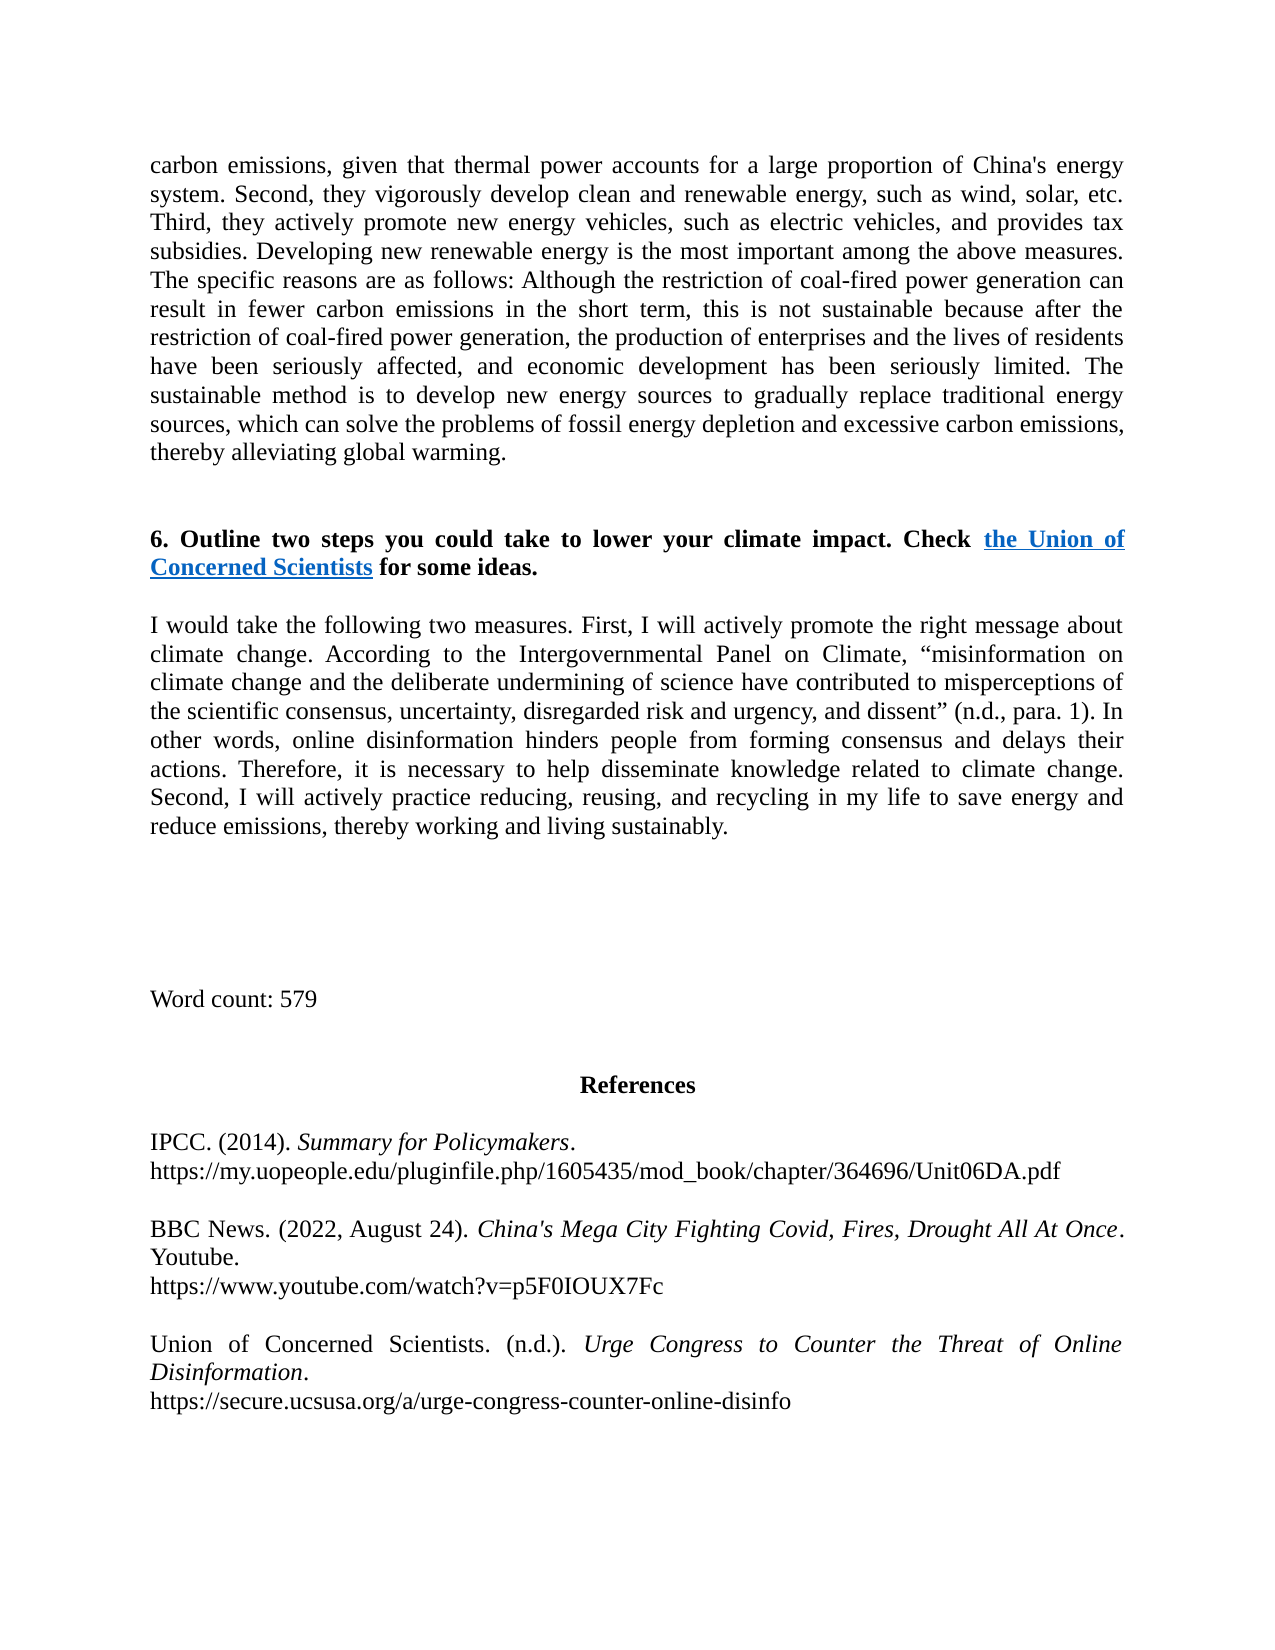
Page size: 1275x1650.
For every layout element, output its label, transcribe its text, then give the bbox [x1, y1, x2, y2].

text References [150, 1070, 1125, 1099]
text https://www.youtube.com/watch?v=p5F0IOUX7Fc [150, 1271, 1125, 1300]
text I would take the following two measures. First, I will actively promote the right message about climate change. According to the Intergovernmental Panel on Climate, “misinformation on climate change and the deliberate undermining of science have contributed to misperceptions of the scientific consensus, uncertainty, disregarded risk and urgency, and dissent” (n.d., para. 1). In other words, online disinformation hinders people from forming consensus and delays their actions. Therefore, it is necessary to help disseminate knowledge related to climate change. Second, I will actively practice reducing, reusing, and recycling in my life to save energy and reduce emissions, thereby working and living sustainably. [150, 610, 1125, 840]
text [150, 150, 1125, 466]
text https://my.uopeople.edu/pluginfile.php/1605435/mod_book/chapter/364696/Unit06DA.pdf [150, 1156, 1125, 1185]
text Union of Concerned Scientists. (n.d.). Urge Congress to Counter the Threat of Online Disinformation. [150, 1329, 1125, 1386]
text IPCC. (2014). Summary for Policymakers. [150, 1127, 1125, 1156]
text https://secure.ucsusa.org/a/urge-congress-counter-online-disinfo [150, 1386, 1125, 1415]
text 6. Outline two steps you could take to lower your climate impact. Check the Union of Concerned Scientists for some ideas. [150, 524, 1125, 581]
text Word count: 579 [150, 984, 1125, 1012]
text BBC News. (2022, August 24). China's Mega City Fighting Covid, Fires, Drought All At Once. Youtube. [150, 1214, 1125, 1271]
